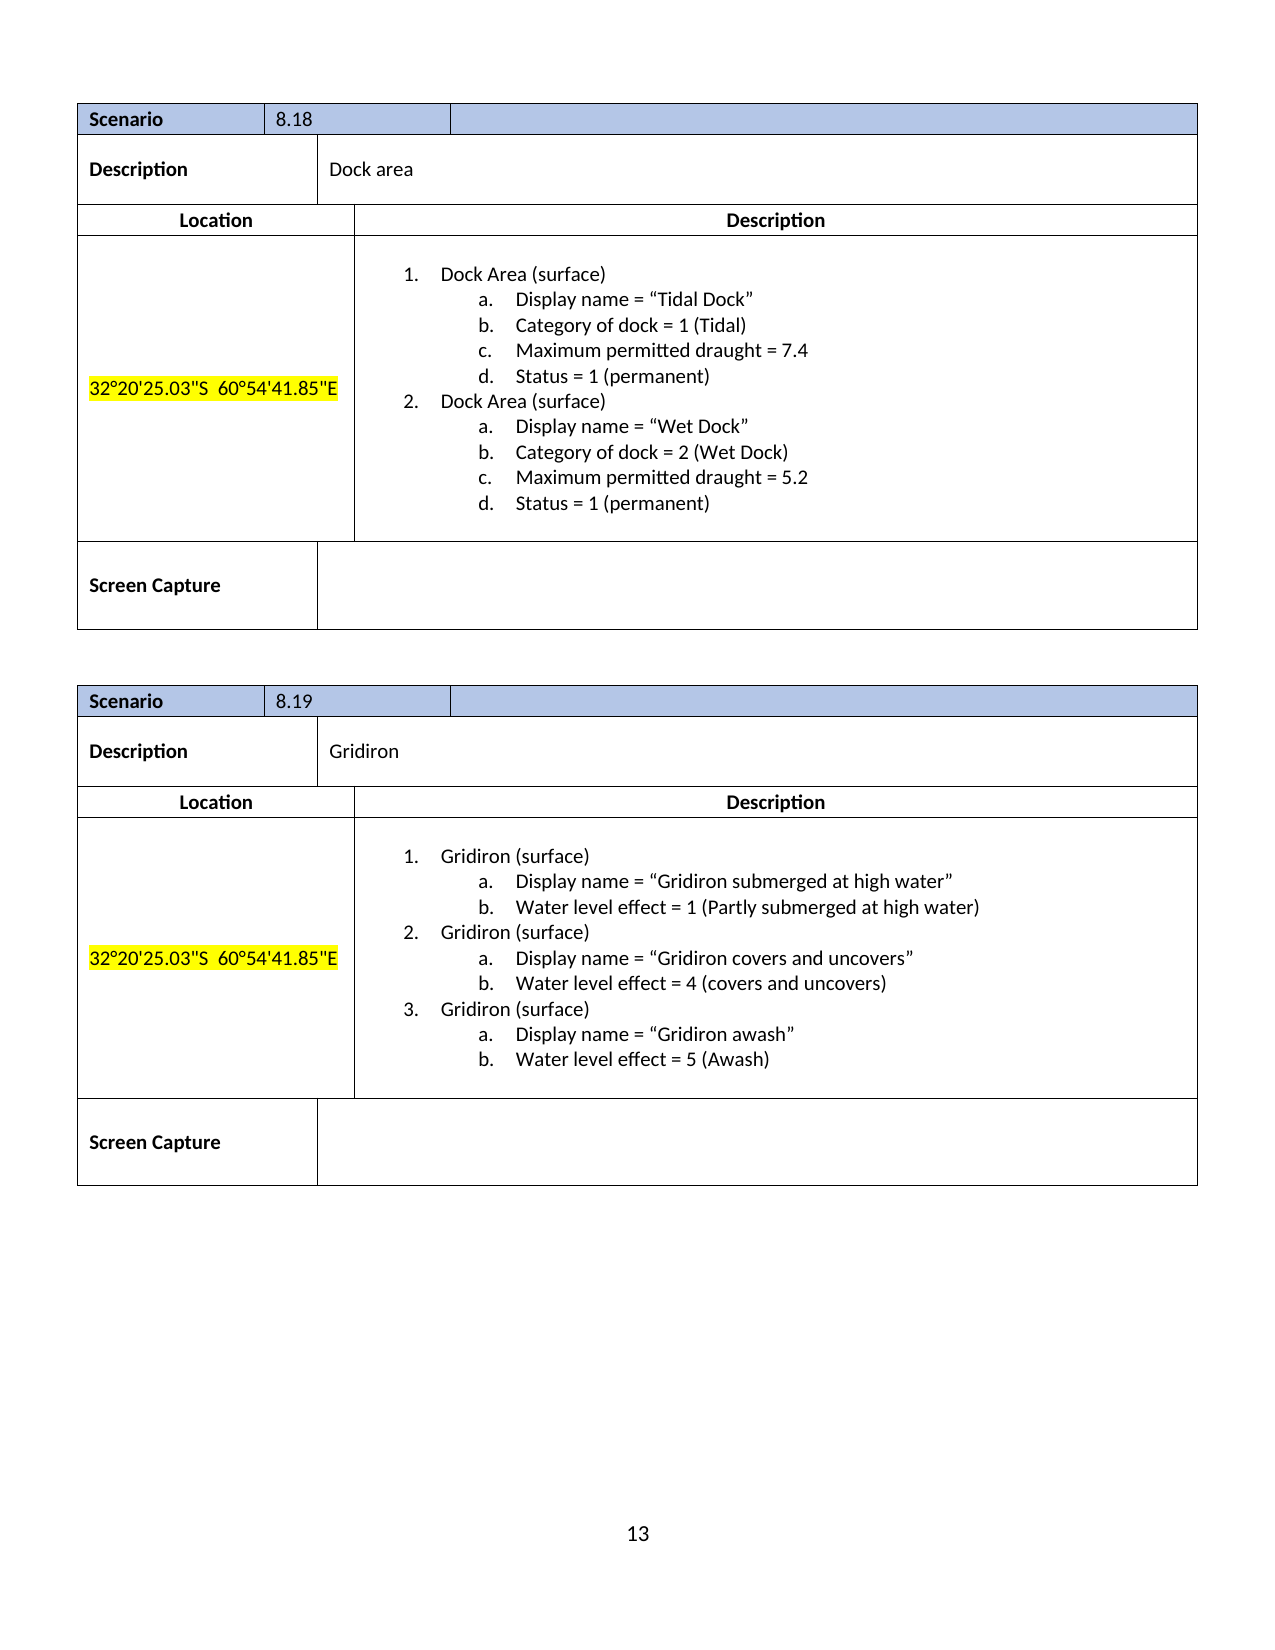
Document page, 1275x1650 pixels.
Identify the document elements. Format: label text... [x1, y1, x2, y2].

table_cell Location [78, 787, 354, 817]
table_cell 32°20'25.03"S 60°54'41.85"E [78, 236, 354, 541]
table_header 8.19 [265, 686, 450, 716]
table_header [451, 686, 1197, 716]
table_header 8.18 [265, 104, 450, 134]
table_cell Dock area [318, 135, 1197, 203]
table_cell Description [78, 135, 317, 203]
table_cell Gridiron (surface) Display name = “Gridiron submerged at high water” Water level effect = 1 (Partly submerged at high water) Gridiron (surface) Display name = “Gridiron covers and uncovers” Water level effect = 4 (covers and uncovers) Gridiron (surface) Display name = “Gridiron awash” Water level effect = 5 (Awash) [355, 818, 1197, 1097]
table_cell Dock Area (surface) Display name = “Tidal Dock” Category of dock = 1 (Tidal) Maximum permitted draught = 7.4 Status = 1 (permanent) Dock Area (surface) Display name = “Wet Dock” Category of dock = 2 (Wet Dock) Maximum permitted draught = 5.2 Status = 1 (permanent) [355, 236, 1197, 541]
table_cell Location [78, 205, 354, 235]
table_cell Screen Capture [78, 1099, 317, 1185]
table_cell Gridiron [318, 717, 1197, 786]
table_header Scenario [78, 104, 264, 134]
table_cell 32°20'25.03"S 60°54'41.85"E [78, 818, 354, 1097]
table_header Scenario [78, 686, 264, 716]
table_cell [318, 542, 1197, 629]
table_cell Description [355, 787, 1197, 817]
table_cell [318, 1099, 1197, 1185]
table_cell Screen Capture [78, 542, 317, 629]
table_header [451, 104, 1197, 134]
table_cell Description [355, 205, 1197, 235]
table_cell Description [78, 717, 317, 786]
